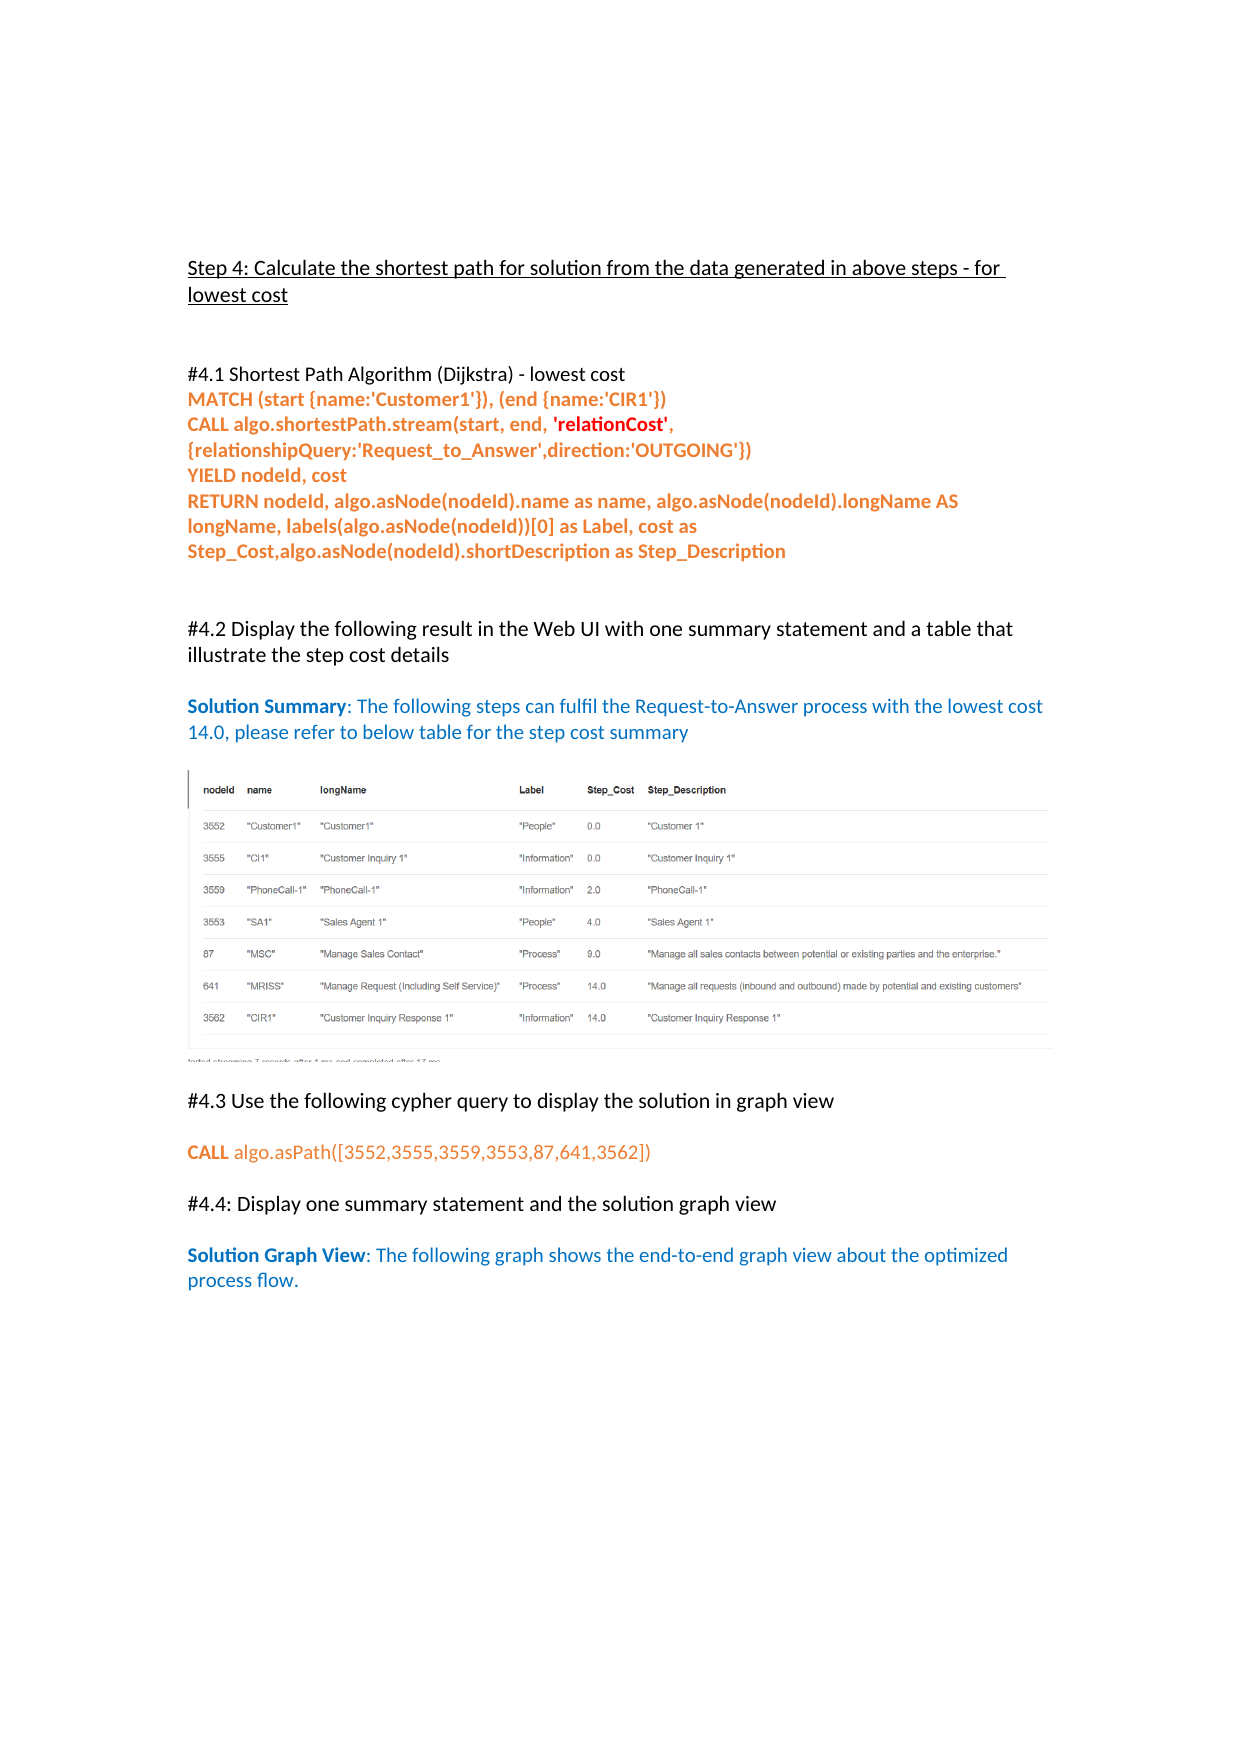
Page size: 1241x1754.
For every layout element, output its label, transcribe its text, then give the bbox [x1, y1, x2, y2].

text CALL algo.asPath([3552,3555,3559,3553,87,641,3562]) [187, 1139, 1053, 1164]
text #4.3 Use the following cypher query to display the solution in graph view [187, 1087, 1053, 1113]
text YIELD nodeId, cost [187, 462, 1053, 488]
picture [187, 770, 1053, 1062]
text Solution Summary: The following steps can fulfil the Request-to-Answer process with the lowest cost 14.0, please refer to below table for the step cost summary [187, 694, 1053, 744]
text #4.2 Display the following result in the Web UI with one summary statement and a table that illustrate the step cost details [187, 615, 1053, 668]
text RETURN nodeId, algo.asNode(nodeId).name as name, algo.asNode(nodeId).longName AS longName, labels(algo.asNode(nodeId))[0] as Label, cost as Step_Cost,algo.asNode(nodeId).shortDescription as Step_Description [187, 488, 1053, 564]
text Step 4: Calculate the shortest path for solution from the data generated in above steps - for lowest cost [187, 254, 1053, 307]
text #4.1 Shortest Path Algorithm (Dijkstra) - lowest cost [187, 361, 1053, 386]
text CALL algo.shortestPath.stream(start, end, 'relationCost',{relationshipQuery:'Request_to_Answer',direction:'OUTGOING'}) [187, 412, 1053, 462]
text Solution Graph View: The following graph shows the end-to-end graph view about the optimized process flow. [187, 1242, 1053, 1293]
text #4.4: Display one summary statement and the solution graph view [187, 1190, 1053, 1216]
text MATCH (start {name:'Customer1'}), (end {name:'CIR1'}) [187, 386, 1053, 412]
